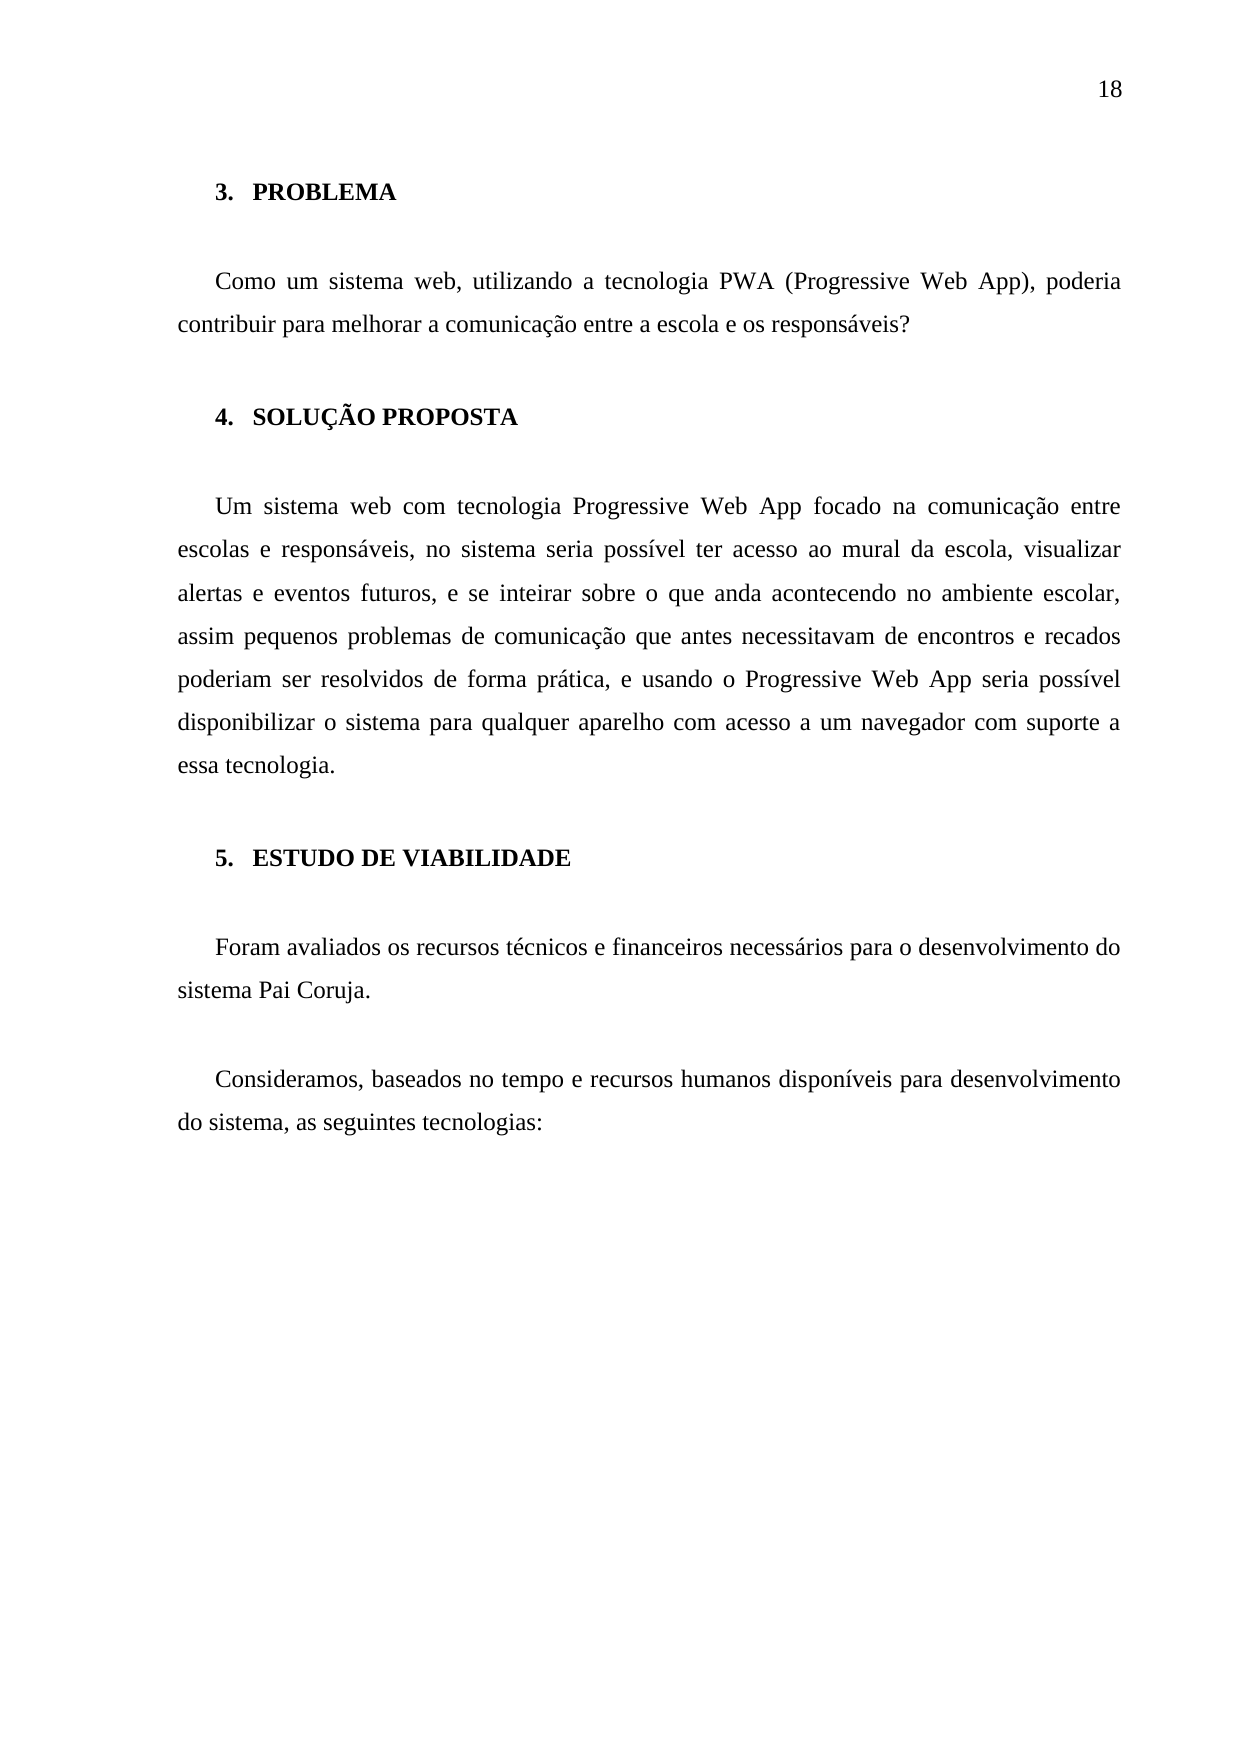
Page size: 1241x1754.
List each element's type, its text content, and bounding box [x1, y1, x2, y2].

subtitle ESTUDO DE VIABILIDADE [215, 843, 1122, 872]
text Como um sistema web, utilizando a tecnologia PWA (Progressive Web App), poderia contribuir para melhorar a comunicação entre a escola e os responsáveis? [177, 266, 1122, 338]
subtitle PROBLEMA [215, 177, 1122, 206]
subtitle SOLUÇÃO PROPOSTA [215, 402, 1122, 431]
text Um sistema web com tecnologia Progressive Web App focado na comunicação entre escolas e responsáveis, no sistema seria possível ter acesso ao mural da escola, visualizar alertas e eventos futuros, e se inteirar sobre o que anda acontecendo no ambiente escolar, assim pequenos problemas de comunicação que antes necessitavam de encontros e recados poderiam ser resolvidos de forma prática, e usando o Progressive Web App seria possível disponibilizar o sistema para qualquer aparelho com acesso a um navegador com suporte a essa tecnologia. [177, 491, 1122, 779]
text Foram avaliados os recursos técnicos e financeiros necessários para o desenvolvimento do sistema Pai Coruja. [177, 932, 1122, 1004]
text Consideramos, baseados no tempo e recursos humanos disponíveis para desenvolvimento do sistema, as seguintes tecnologias: [177, 1064, 1122, 1136]
